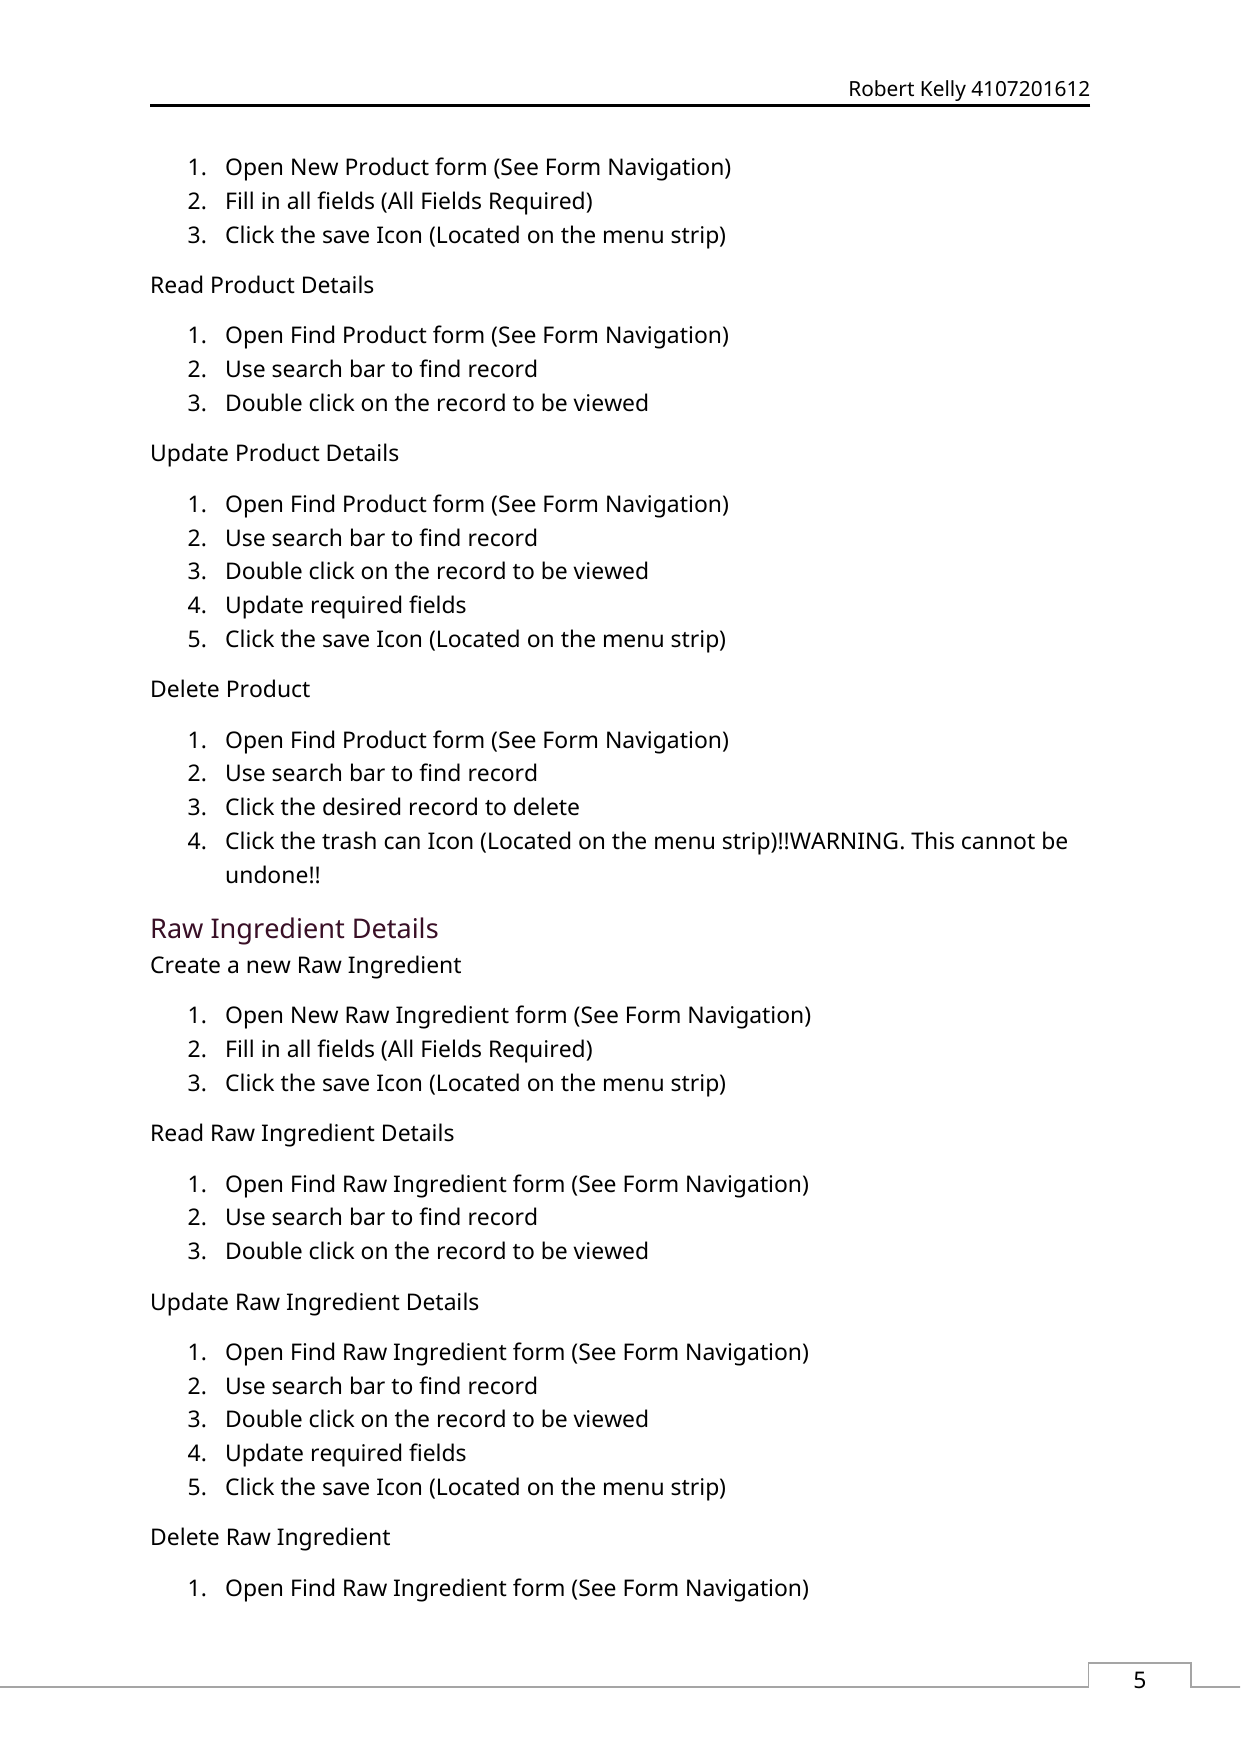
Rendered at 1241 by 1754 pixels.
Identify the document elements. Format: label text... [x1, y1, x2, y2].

list Use search bar to find record [187, 1370, 1090, 1401]
list Fill in all fields (All Fields Required) [187, 1033, 1090, 1064]
list Fill in all fields (All Fields Required) [187, 185, 1090, 216]
text Read Product Details [150, 269, 1090, 300]
list Click the save Icon (Located on the menu strip) [187, 1067, 1090, 1098]
list Double click on the record to be viewed [187, 387, 1090, 418]
list Click the save Icon (Located on the menu strip) [187, 219, 1090, 250]
list Click the save Icon (Located on the menu strip) [187, 1471, 1090, 1502]
list Double click on the record to be viewed [187, 555, 1090, 587]
list Open Find Product form (See Form Navigation) [187, 488, 1090, 519]
list Open Find Raw Ingredient form (See Form Navigation) [187, 1336, 1090, 1367]
list Update required fields [187, 1437, 1090, 1468]
list Click the save Icon (Located on the menu strip) [187, 623, 1090, 654]
list Click the trash can Icon (Located on the menu strip)!!WARNING. This cannot be undone!! [187, 825, 1090, 890]
subtitle Raw Ingredient Details [150, 909, 1090, 946]
text Read Raw Ingredient Details [150, 1117, 1090, 1148]
list Use search bar to find record [187, 757, 1090, 789]
list Open New Product form (See Form Navigation) [187, 151, 1090, 182]
list Open Find Product form (See Form Navigation) [187, 724, 1090, 755]
list Open New Raw Ingredient form (See Form Navigation) [187, 999, 1090, 1031]
text Update Raw Ingredient Details [150, 1286, 1090, 1317]
text Delete Raw Ingredient [150, 1521, 1090, 1553]
list Use search bar to find record [187, 1201, 1090, 1233]
list Open Find Raw Ingredient form (See Form Navigation) [187, 1572, 1090, 1603]
list Open Find Raw Ingredient form (See Form Navigation) [187, 1168, 1090, 1199]
list Double click on the record to be viewed [187, 1235, 1090, 1266]
list Click the desired record to delete [187, 791, 1090, 822]
list Double click on the record to be viewed [187, 1403, 1090, 1435]
list Open Find Product form (See Form Navigation) [187, 319, 1090, 351]
text Delete Product [150, 673, 1090, 704]
text Create a new Raw Ingredient [150, 949, 1090, 980]
text Update Product Details [150, 437, 1090, 469]
list Use search bar to find record [187, 353, 1090, 384]
list Update required fields [187, 589, 1090, 620]
list Use search bar to find record [187, 522, 1090, 553]
